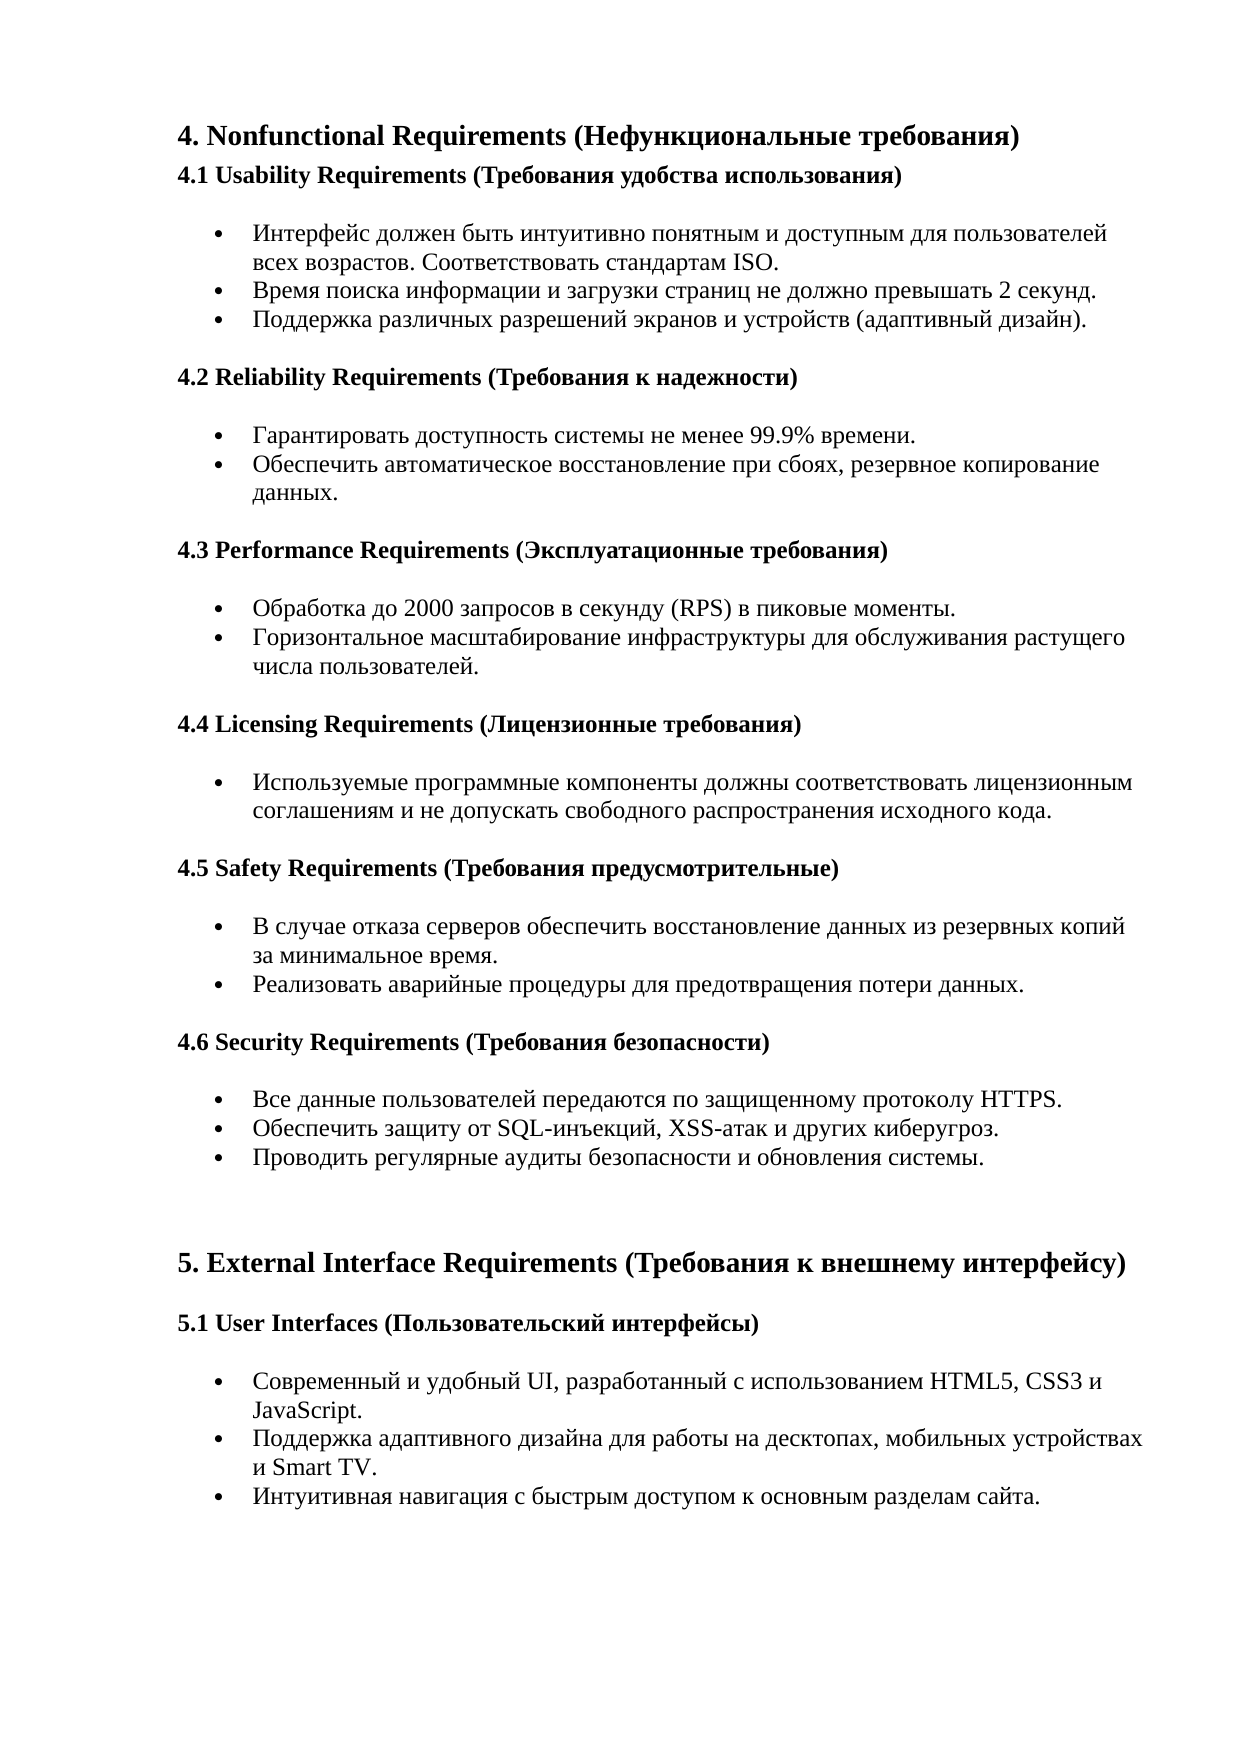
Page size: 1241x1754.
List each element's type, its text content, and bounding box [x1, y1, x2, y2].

subtitle 4.4 Licensing Requirements (Лицензионные требования) [177, 709, 1152, 737]
list Используемые программные компоненты должны соответствовать лицензионным соглашениям и не допускать свободного распространения исходного кода. [215, 767, 1152, 824]
list Все данные пользователей передаются по защищенному протоколу HTTPS. [215, 1084, 1152, 1113]
subtitle 4.1 Usability Requirements (Требования удобства использования) [177, 160, 1152, 189]
list В случае отказа серверов обеспечить восстановление данных из резервных копий за минимальное время. [215, 911, 1152, 969]
list Реализовать аварийные процедуры для предотвращения потери данных. [215, 969, 1152, 997]
list Обеспечить защиту от SQL-инъекций, XSS-атак и других киберугроз. [215, 1113, 1152, 1142]
list Обработка до 2000 запросов в секунду (RPS) в пиковые моменты. [215, 593, 1152, 622]
list Поддержка адаптивного дизайна для работы на десктопах, мобильных устройствах и Smart TV. [215, 1423, 1152, 1481]
subtitle 5. External Interface Requirements (Требования к внешнему интерфейсу) [177, 1245, 1152, 1279]
text 5.1 User Interfaces (Пользовательский интерфейсы) [177, 1308, 1152, 1337]
list Горизонтальное масштабирование инфраструктуры для обслуживания растущего числа пользователей. [215, 622, 1152, 679]
subtitle 4.2 Reliability Requirements (Требования к надежности) [177, 362, 1152, 391]
subtitle 4. Nonfunctional Requirements (Нефункциональные требования) [177, 118, 1152, 152]
list Гарантировать доступность системы не менее 99.9% времени. [215, 420, 1152, 449]
list Поддержка различных разрешений экранов и устройств (адаптивный дизайн). [215, 304, 1152, 333]
subtitle 4.3 Performance Requirements (Эксплуатационные требования) [177, 535, 1152, 564]
list Интуитивная навигация с быстрым доступом к основным разделам сайта. [215, 1481, 1152, 1510]
list Обеспечить автоматическое восстановление при сбоях, резервное копирование данных. [215, 449, 1152, 506]
list Интерфейс должен быть интуитивно понятным и доступным для пользователей всех возрастов. Соответствовать стандартам ISO. [215, 218, 1152, 275]
subtitle 4.6 Security Requirements (Требования безопасности) [177, 1027, 1152, 1055]
list Время поиска информации и загрузки страниц не должно превышать 2 секунд. [215, 275, 1152, 304]
subtitle 4.5 Safety Requirements (Требования предусмотрительные) [177, 853, 1152, 882]
list Современный и удобный UI, разработанный с использованием HTML5, CSS3 и JavaScript. [215, 1366, 1152, 1423]
list Проводить регулярные аудиты безопасности и обновления системы. [215, 1142, 1152, 1171]
